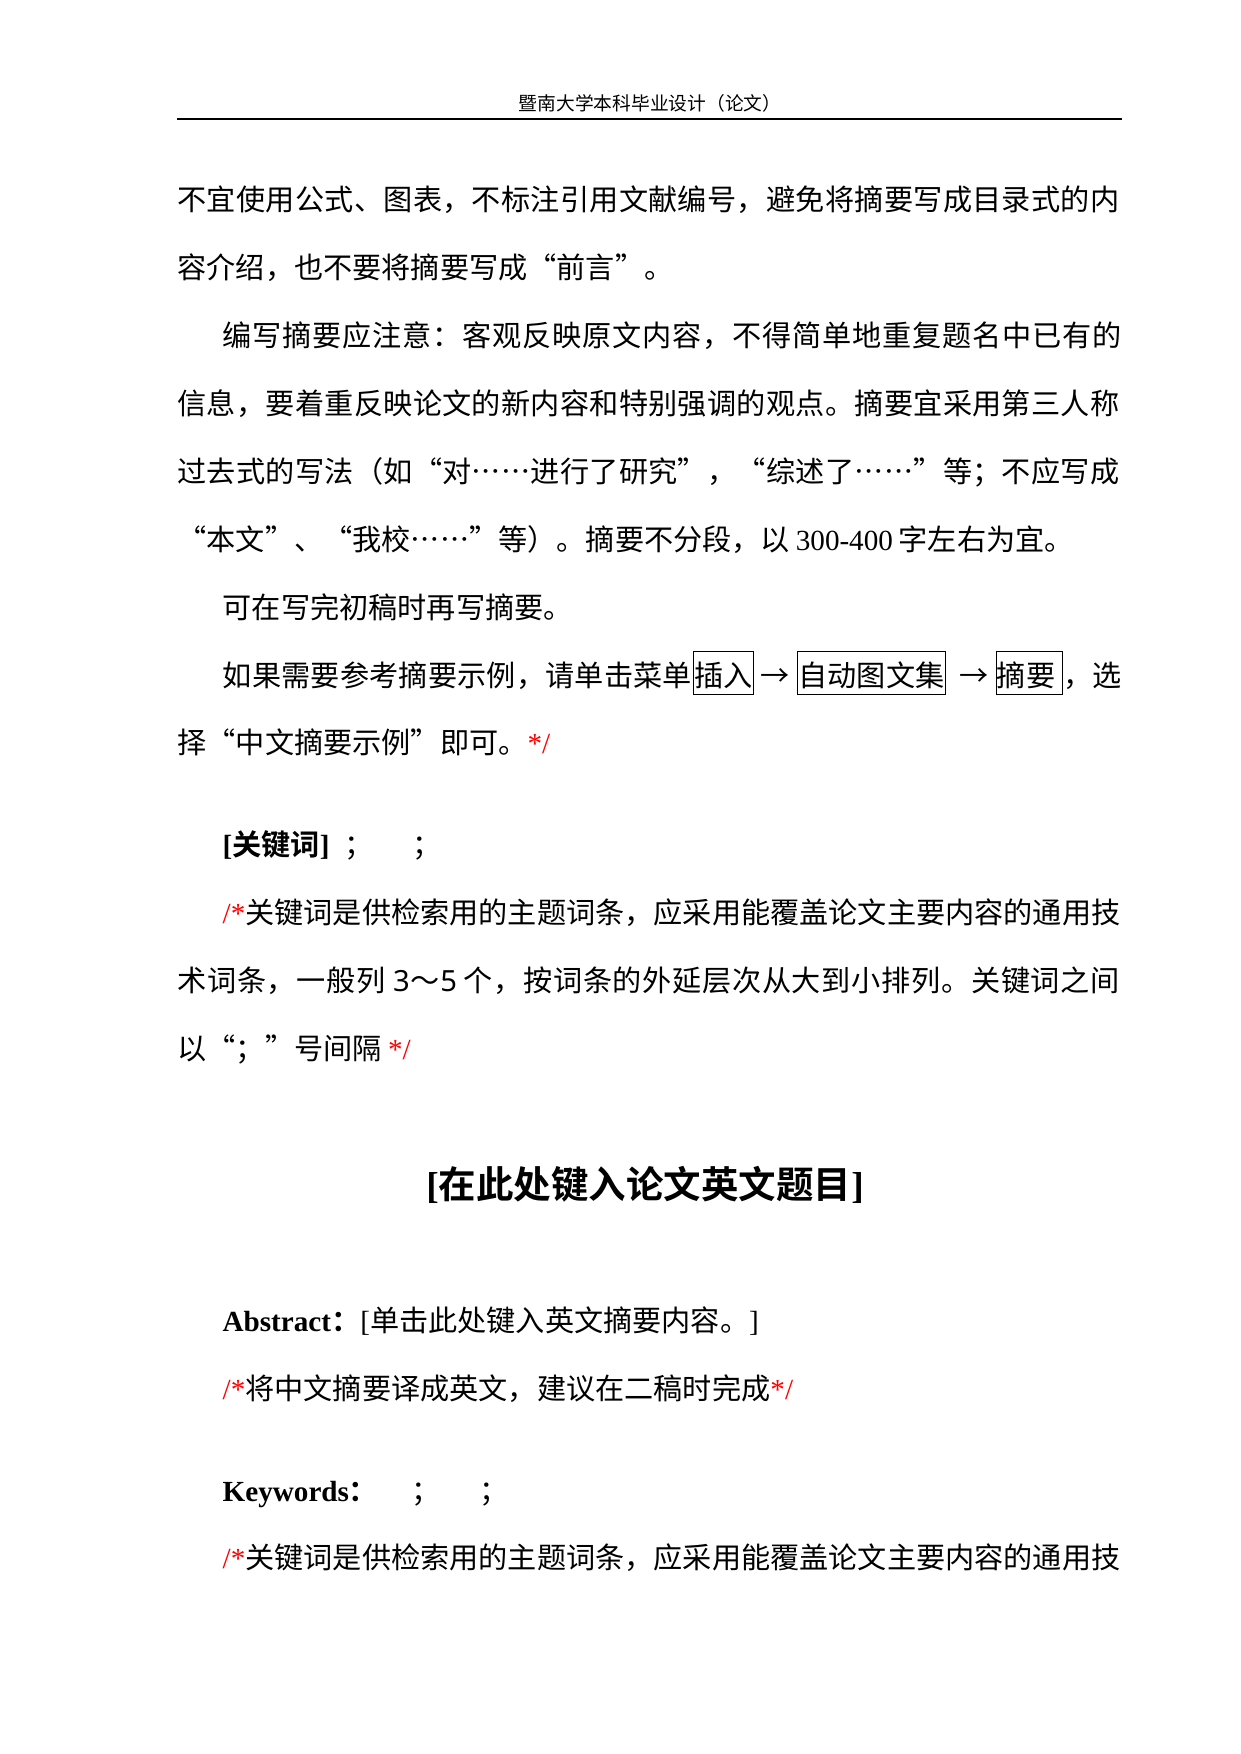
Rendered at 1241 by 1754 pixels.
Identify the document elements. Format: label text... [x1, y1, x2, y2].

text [177, 164, 1122, 300]
text Keywords： ； ； [177, 1454, 1122, 1522]
text 可在写完初稿时再写摘要。 [177, 571, 1122, 639]
text 编写摘要应注意：客观反映原文内容，不得简单地重复题名中已有的信息，要着重反映论文的新内容和特别强调的观点。摘要宜采用第三人称过去式的写法（如“对……进行了研究”，“综述了……”等；不应写成“本文”、“我校……”等）。摘要不分段，以300-400字左右为宜。 [177, 300, 1122, 571]
text [关键词] ； ； [177, 809, 1122, 877]
text /*关键词是供检索用的主题词条，应采用能覆盖论文主要内容的通用技术词条，一般列3～5个，按词条的外延层次从大到小排列。关键词之间以“；”号间隔 */ [177, 877, 1122, 1081]
text 如果需要参考摘要示例，请单击菜单插入 → 自动图文集 → 摘要 ，选择“中文摘要示例”即可。*/ [177, 639, 1122, 775]
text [177, 1522, 1122, 1590]
text /*将中文摘要译成英文，建议在二稿时完成*/ [177, 1352, 1122, 1420]
text Abstract： [177, 1284, 1122, 1352]
